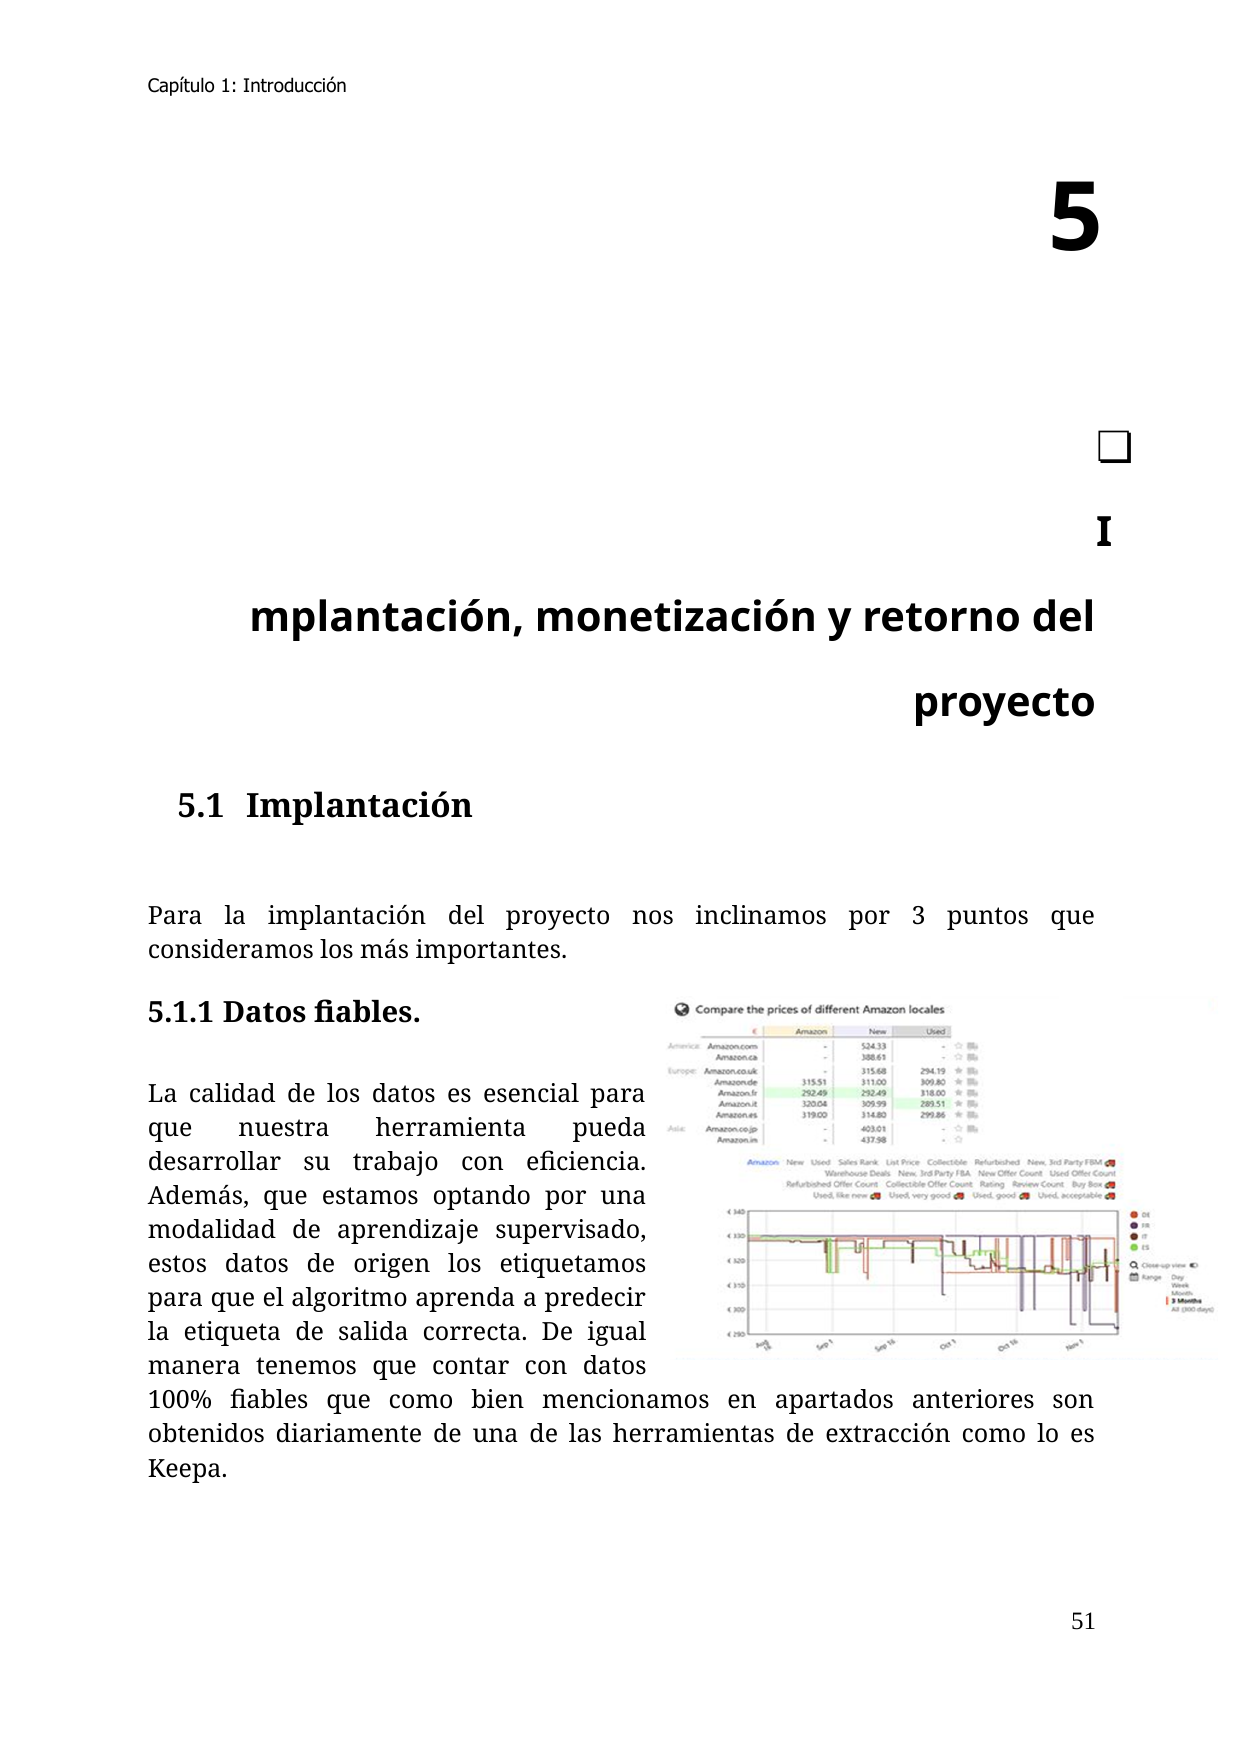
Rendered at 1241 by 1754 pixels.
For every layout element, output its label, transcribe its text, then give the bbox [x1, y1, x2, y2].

text Para la implantación del proyecto nos inclinamos por 3 puntos que consideramos los más importantes. [148, 898, 1096, 966]
picture [665, 996, 1219, 1360]
subtitle Implantación [177, 782, 1096, 827]
subtitle Implantación, monetización y retorno del proyecto [193, 417, 1096, 729]
text La calidad de los datos es esencial para que nuestra herramienta pueda desarrollar su trabajo con eficiencia. Además, que estamos optando por una modalidad de aprendizaje supervisado, estos datos de origen los etiquetamos para que el algoritmo aprenda a predecir la etiqueta de salida correcta. De igual manera tenemos que contar con datos 100% fiables que como bien mencionamos en apartados anteriores son obtenidos diariamente de una de las herramientas de extracción como lo es Keepa. [148, 1076, 1096, 1484]
subtitle Datos fiables. [148, 991, 1096, 1031]
